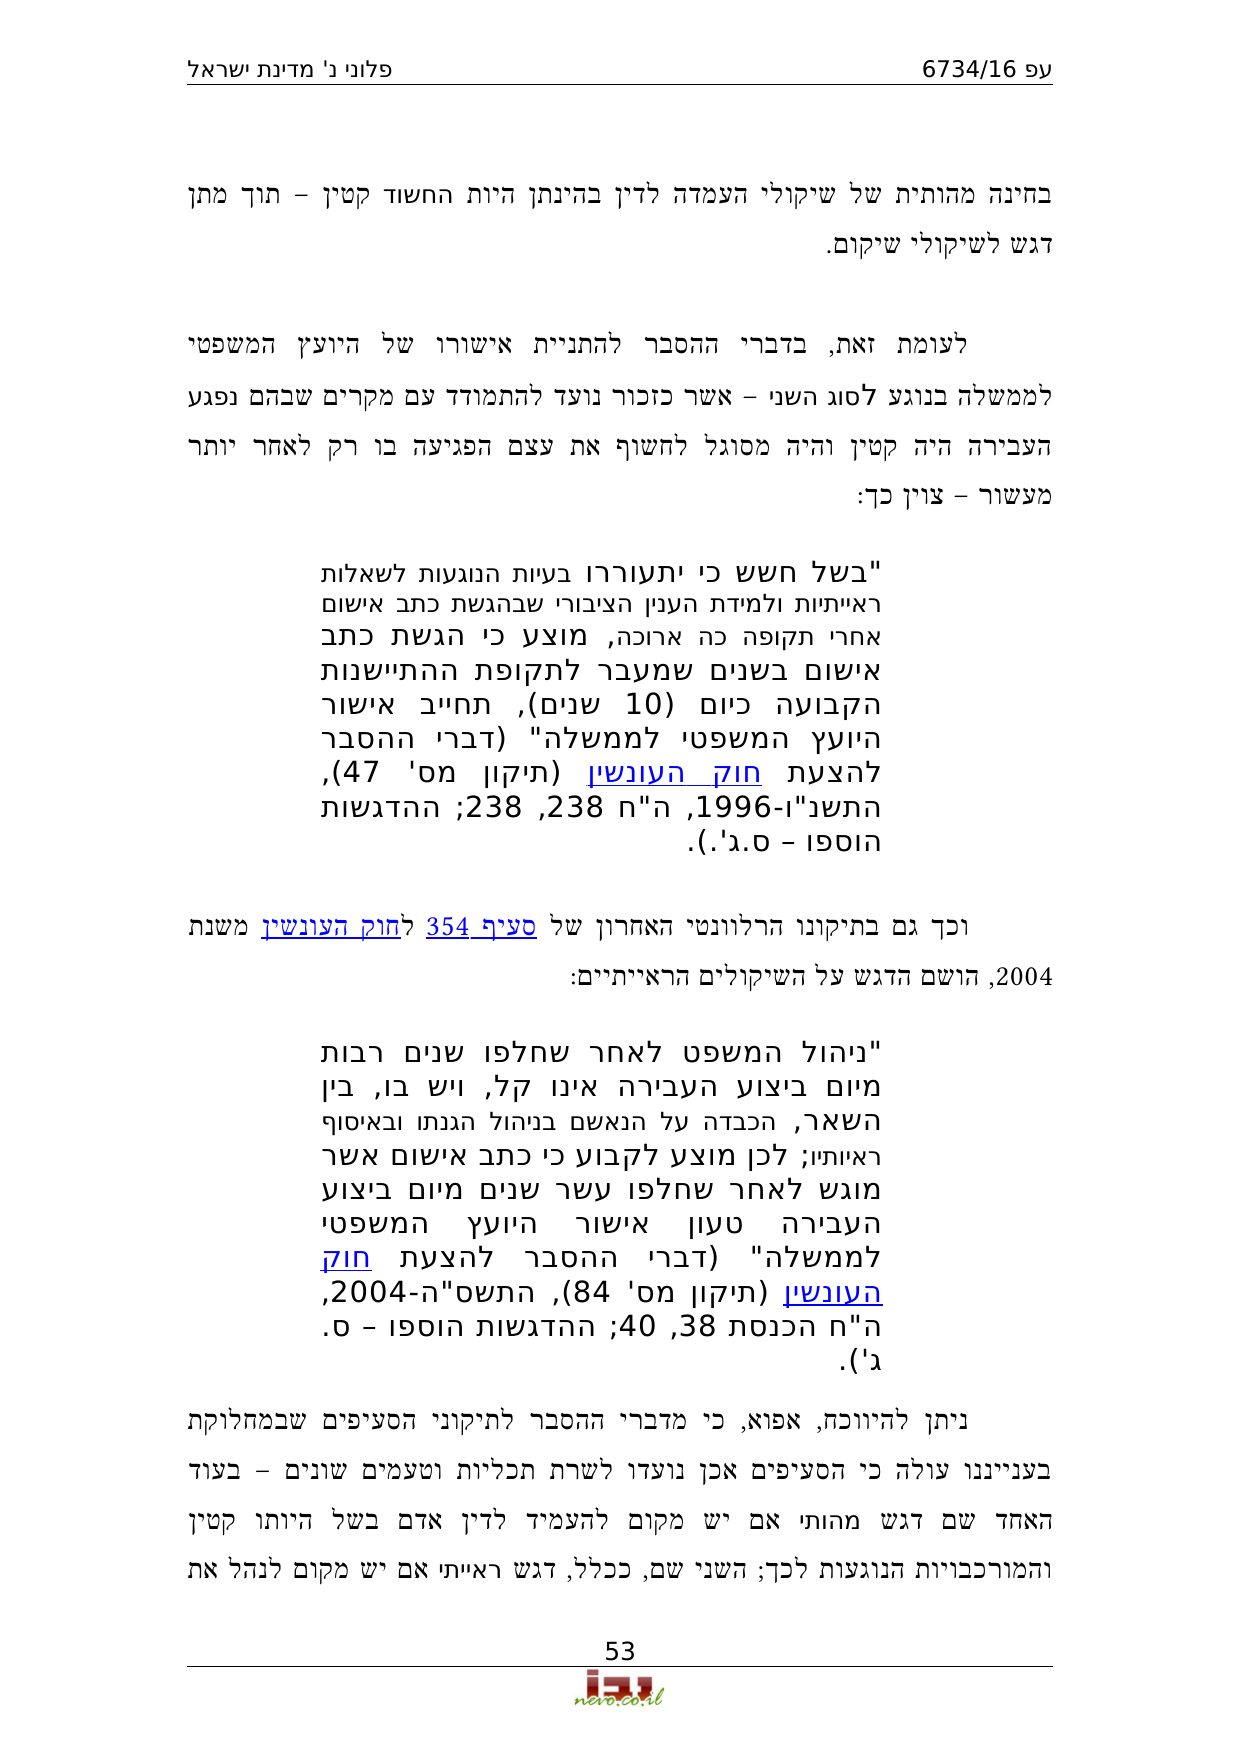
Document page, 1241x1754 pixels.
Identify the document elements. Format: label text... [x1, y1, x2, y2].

text "בשל חשש כי יתעוררו בעיות הנוגעות לשאלות ראייתיות ולמידת הענין הציבורי שבהגשת כתב אישום אחרי תקופה כה ארוכה, מוצע כי הגשת כתב אישום בשנים שמעבר לתקופת ההתיישנות הקבועה כיום (10 שנים), תחייב אישור היועץ המשפטי לממשלה" (דברי ההסבר להצעת חוק העונשין (תיקון מס' 47), התשנ"ו-1996, ה"ח 238, 238; ההדגשות הוספו – ס.ג'.). [321, 555, 882, 858]
list לעומת זאת, בדברי ההסבר להתניית אישורו של היועץ המשפטי לממשלה בנוגע לסוג השני – אשר כזכור נועד להתמודד עם מקרים שבהם נפגע העבירה היה קטין והיה מסוגל לחשוף את עצם הפגיעה בו רק לאחר יותר מעשור – צוין כך: [187, 328, 1053, 512]
list וכך גם בתיקונו הרלוונטי האחרון של סעיף 354 לחוק העונשין משנת 2004, הושם הדגש על השיקולים הראייתיים: [187, 909, 1053, 992]
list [187, 1403, 1053, 1586]
text "ניהול המשפט לאחר שחלפו שנים רבות מיום ביצוע העבירה אינו קל, ויש בו, בין השאר, הכבדה על הנאשם בניהול הגנתו ובאיסוף ראיותיו; לכן מוצע לקבוע כי כתב אישום אשר מוגש לאחר שחלפו עשר שנים מיום ביצוע העבירה טעון אישור היועץ המשפטי לממשלה" (דברי ההסבר להצעת חוק העונשין (תיקון מס' 84), התשס"ה-2004, ה"ח הכנסת 38, 40; ההדגשות הוספו – ס.ג'). [321, 1035, 882, 1377]
picture [574, 1669, 666, 1707]
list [187, 177, 1053, 260]
